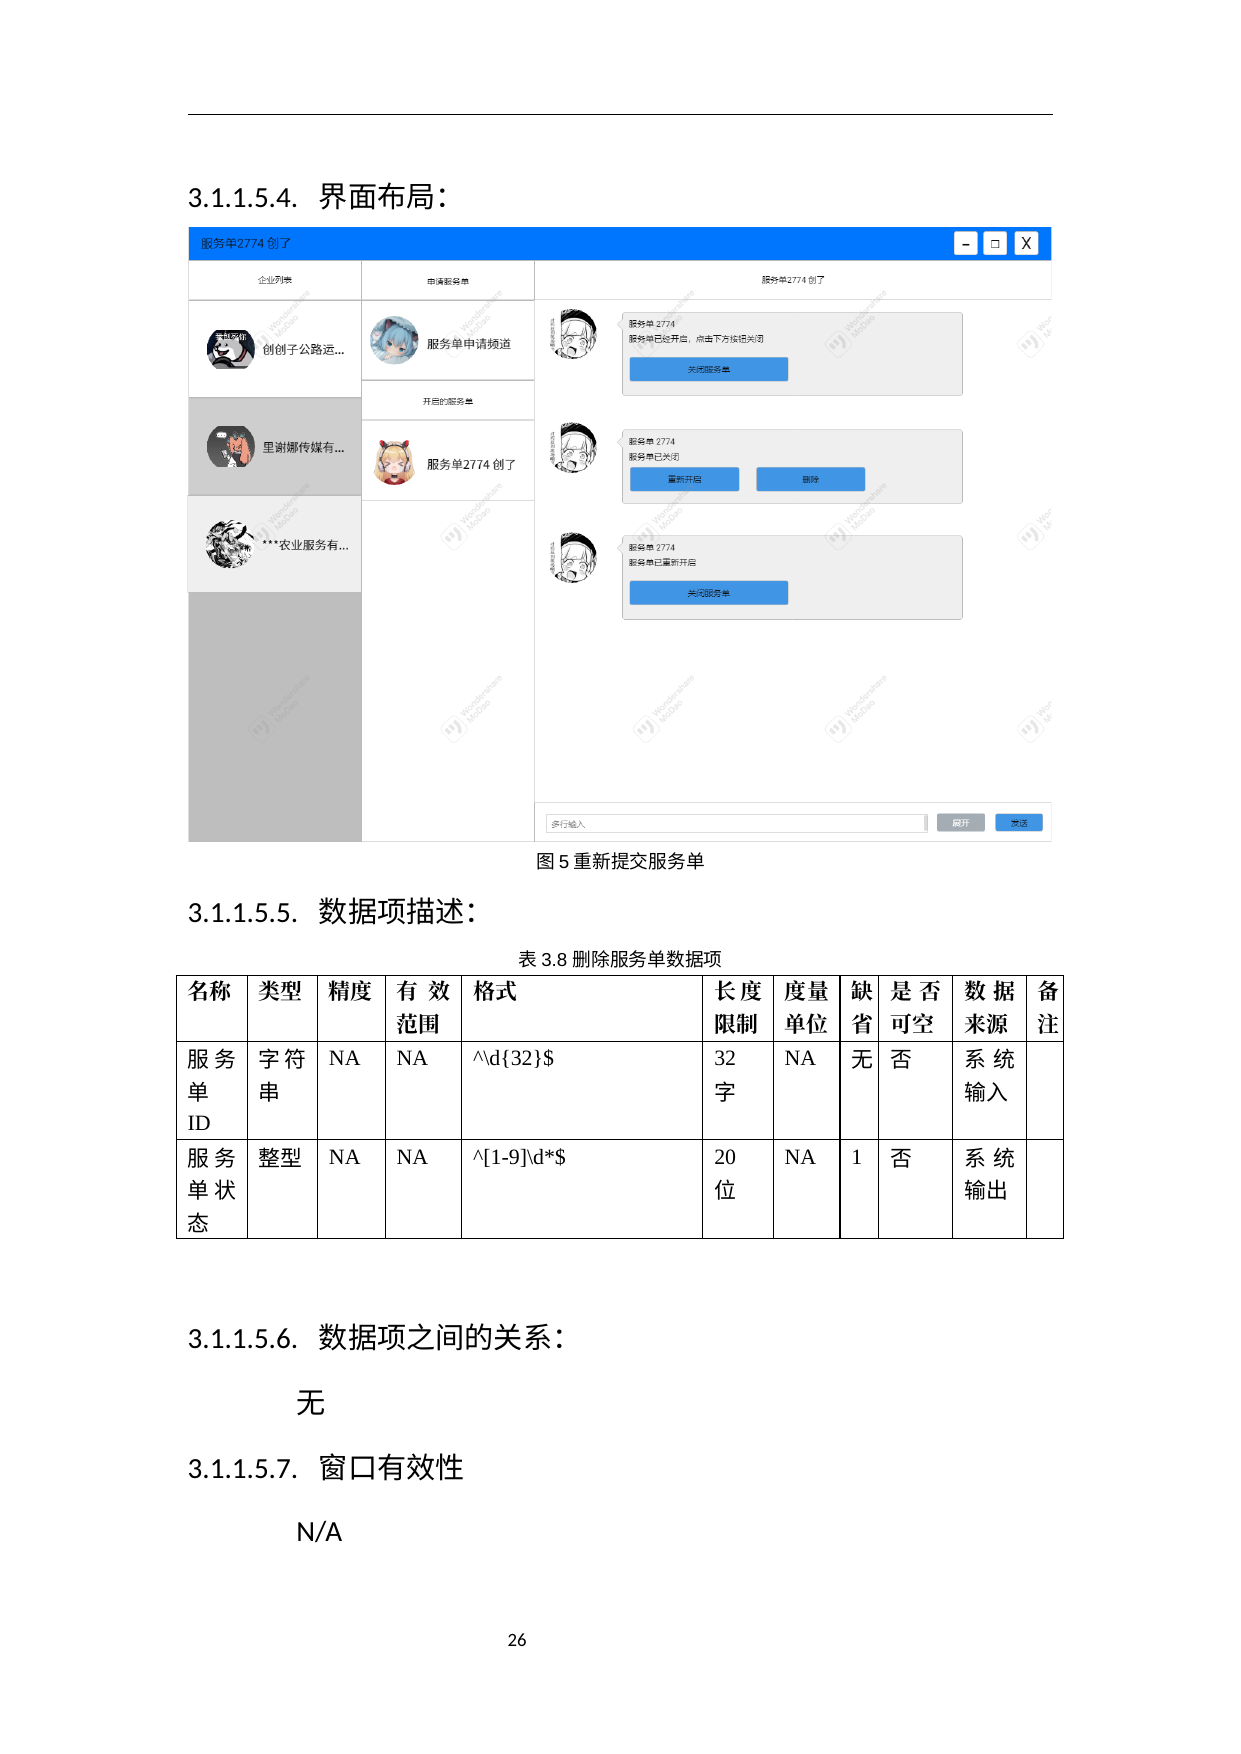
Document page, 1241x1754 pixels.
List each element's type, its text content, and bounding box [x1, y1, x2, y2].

table_header 度量单位 [774, 976, 839, 1041]
table_cell 否 [879, 1042, 952, 1139]
table_header 有效范围 [386, 976, 461, 1041]
subtitle 数据项之间的关系： [187, 1304, 1053, 1369]
table_cell NA [774, 1140, 839, 1238]
subtitle 数据项描述： [187, 877, 1053, 942]
table_cell [1027, 1140, 1063, 1238]
subtitle 界面布局： [187, 162, 1053, 227]
table_header 是否可空 [879, 976, 952, 1041]
table_cell 系统输出 [953, 1140, 1026, 1238]
table_cell NA [386, 1042, 461, 1139]
table_header 格式 [462, 976, 702, 1041]
table_cell 系统输入 [953, 1042, 1026, 1139]
table_header 名称 [177, 976, 247, 1041]
table_cell 服务单ID [177, 1042, 247, 1139]
table_header 备注 [1027, 976, 1063, 1041]
text N/A [187, 1499, 1053, 1564]
text 无 [187, 1369, 1053, 1434]
table_cell NA [318, 1042, 385, 1139]
table_cell 20位 [703, 1140, 773, 1238]
table_cell 1 [841, 1140, 878, 1238]
table_header 类型 [248, 976, 317, 1041]
table_cell ^\d{32}$ [462, 1042, 702, 1139]
subtitle 窗口有效性 [187, 1434, 1053, 1499]
table_header 精度 [318, 976, 385, 1041]
table_cell 无 [841, 1042, 878, 1139]
table_cell ^[1-9]\d*$ [462, 1140, 702, 1238]
picture [187, 227, 1052, 842]
table_cell NA [774, 1042, 839, 1139]
table_cell NA [318, 1140, 385, 1238]
table_cell 服务单状态 [177, 1140, 247, 1238]
table_header 缺省 [841, 976, 878, 1041]
table_cell NA [386, 1140, 461, 1238]
table_header 数据来源 [953, 976, 1026, 1041]
table_header 长度限制 [703, 976, 773, 1041]
table_cell 整型 [248, 1140, 317, 1238]
table_cell 字符串 [248, 1042, 317, 1139]
text 图 5 重新提交服务单 [187, 844, 1053, 877]
table_cell 否 [879, 1140, 952, 1238]
table_cell [1027, 1042, 1063, 1139]
table_cell 32字 [703, 1042, 773, 1139]
